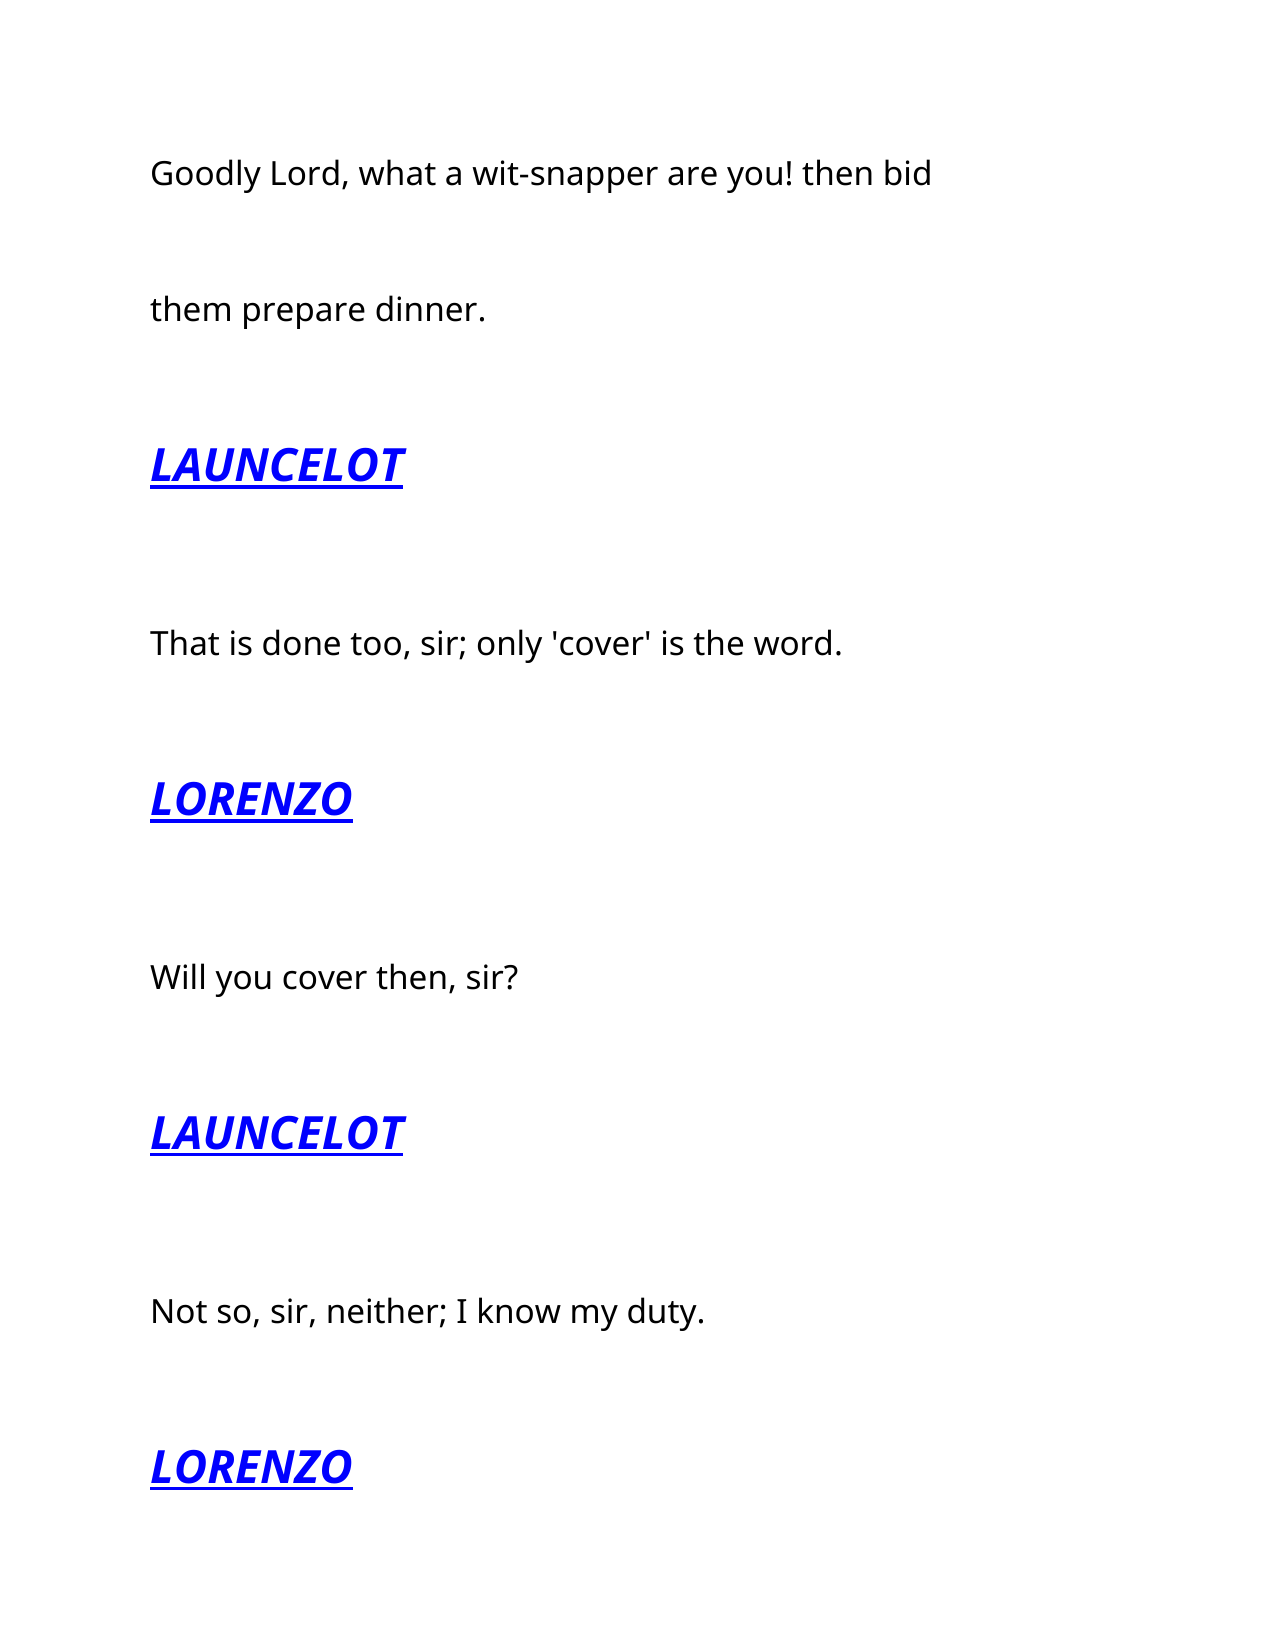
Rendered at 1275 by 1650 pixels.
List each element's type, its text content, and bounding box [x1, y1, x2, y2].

text Will you cover then, sir? [150, 954, 1125, 999]
text That is done too, sir; only 'cover' is the word. [150, 620, 1125, 666]
text LAUNCELOT [150, 433, 1125, 495]
text LAUNCELOT [150, 1101, 1125, 1163]
text Goodly Lord, what a wit-snapper are you! then bid them prepare dinner. [150, 150, 1125, 332]
text LORENZO [150, 767, 1125, 829]
text LORENZO [150, 1434, 1125, 1497]
text Not so, sir, neither; I know my duty. [150, 1288, 1125, 1333]
